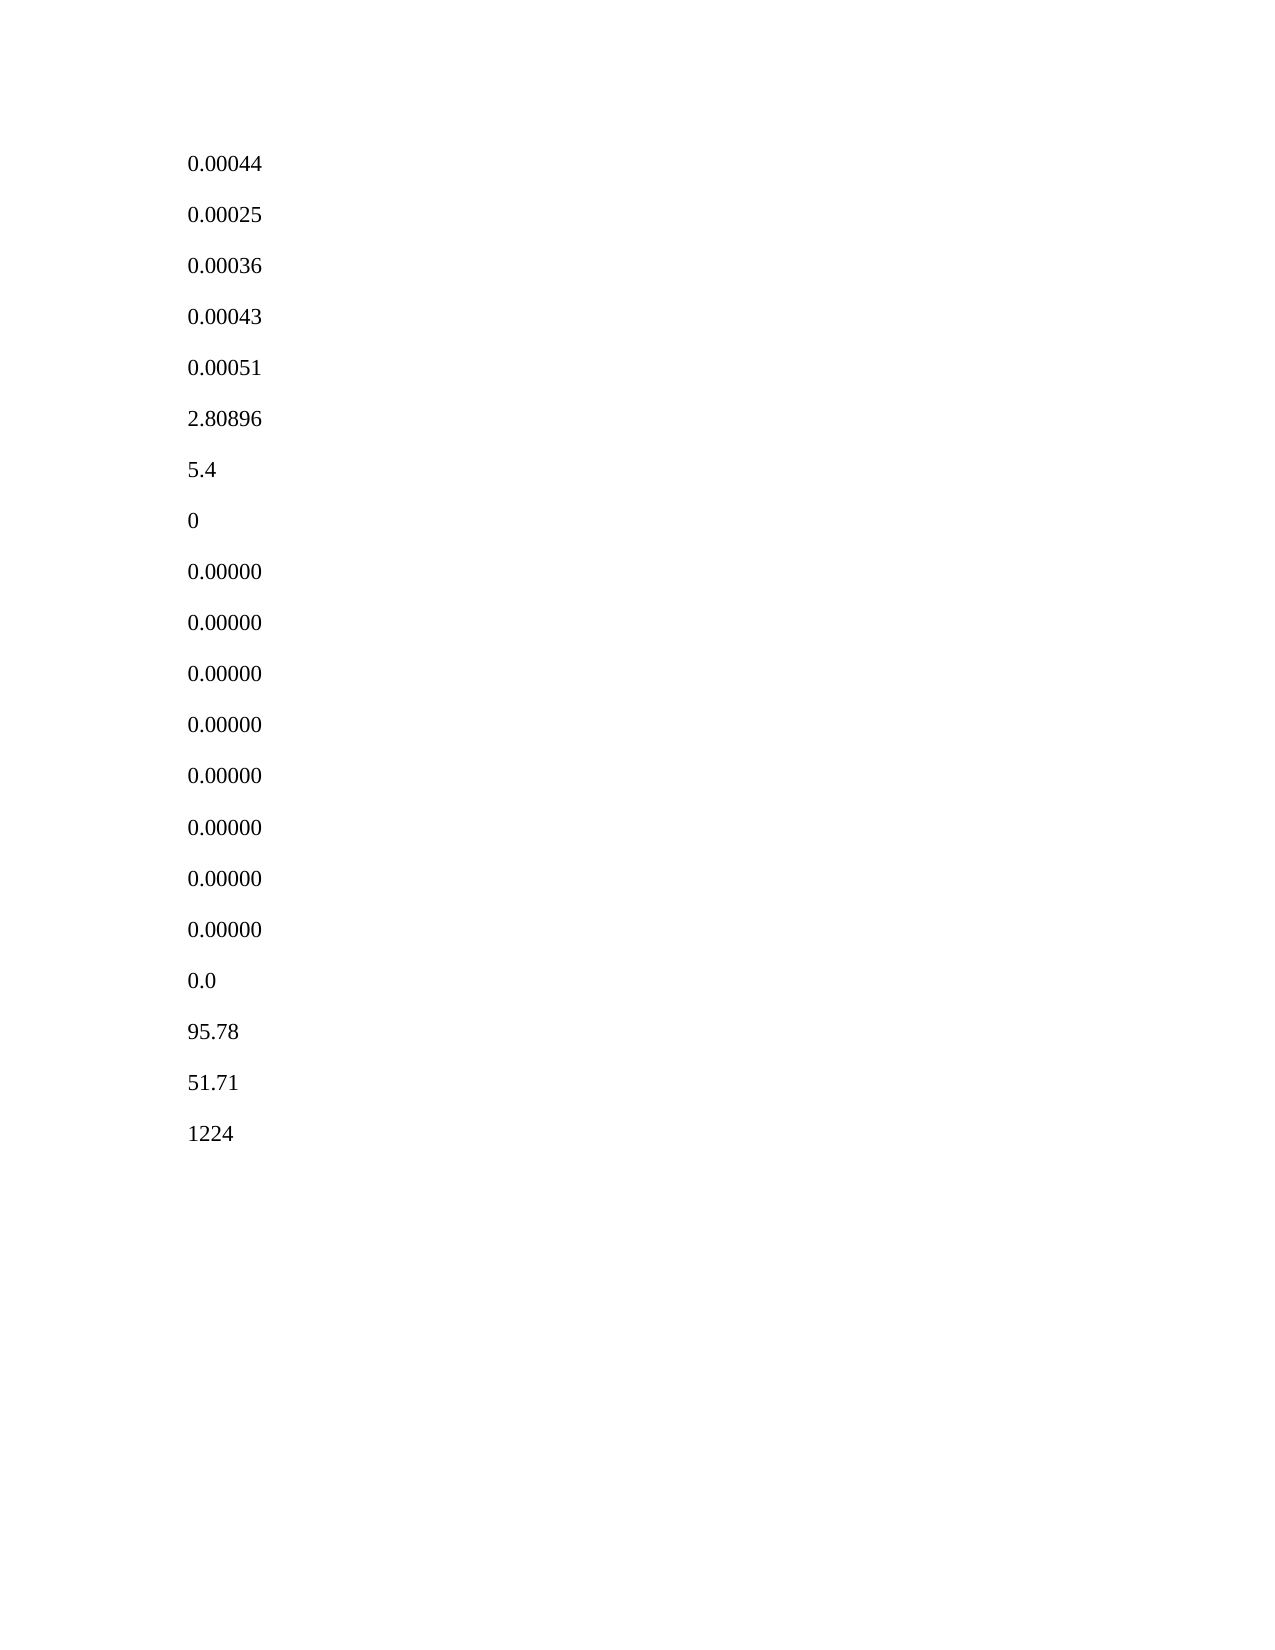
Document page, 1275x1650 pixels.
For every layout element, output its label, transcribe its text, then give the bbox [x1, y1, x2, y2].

table_cell 95.78 [176, 1018, 1076, 1069]
table_cell 51.71 [176, 1069, 1076, 1120]
table_cell 0.00036 [176, 252, 1076, 303]
table_cell 0.00051 [176, 354, 1076, 405]
table_cell 0.00025 [176, 201, 1076, 252]
table_cell 0 [176, 507, 1076, 558]
table_cell 0.00043 [176, 303, 1076, 354]
table_cell 0.00000 [176, 916, 1076, 967]
table_cell 2.80896 [176, 405, 1076, 456]
table_cell 0.0 [176, 967, 1076, 1018]
table_cell 0.00000 [176, 558, 1076, 609]
table_cell 0.00000 [176, 711, 1076, 762]
table_cell 1224 [176, 1120, 1076, 1171]
table_cell 0.00000 [176, 609, 1076, 660]
table_cell 0.00000 [176, 763, 1076, 813]
table_cell 0.00044 [176, 150, 1076, 201]
table_cell 0.00000 [176, 865, 1076, 916]
table_cell 5.4 [176, 456, 1076, 507]
table_cell 0.00000 [176, 814, 1076, 864]
table_cell 0.00000 [176, 660, 1076, 711]
